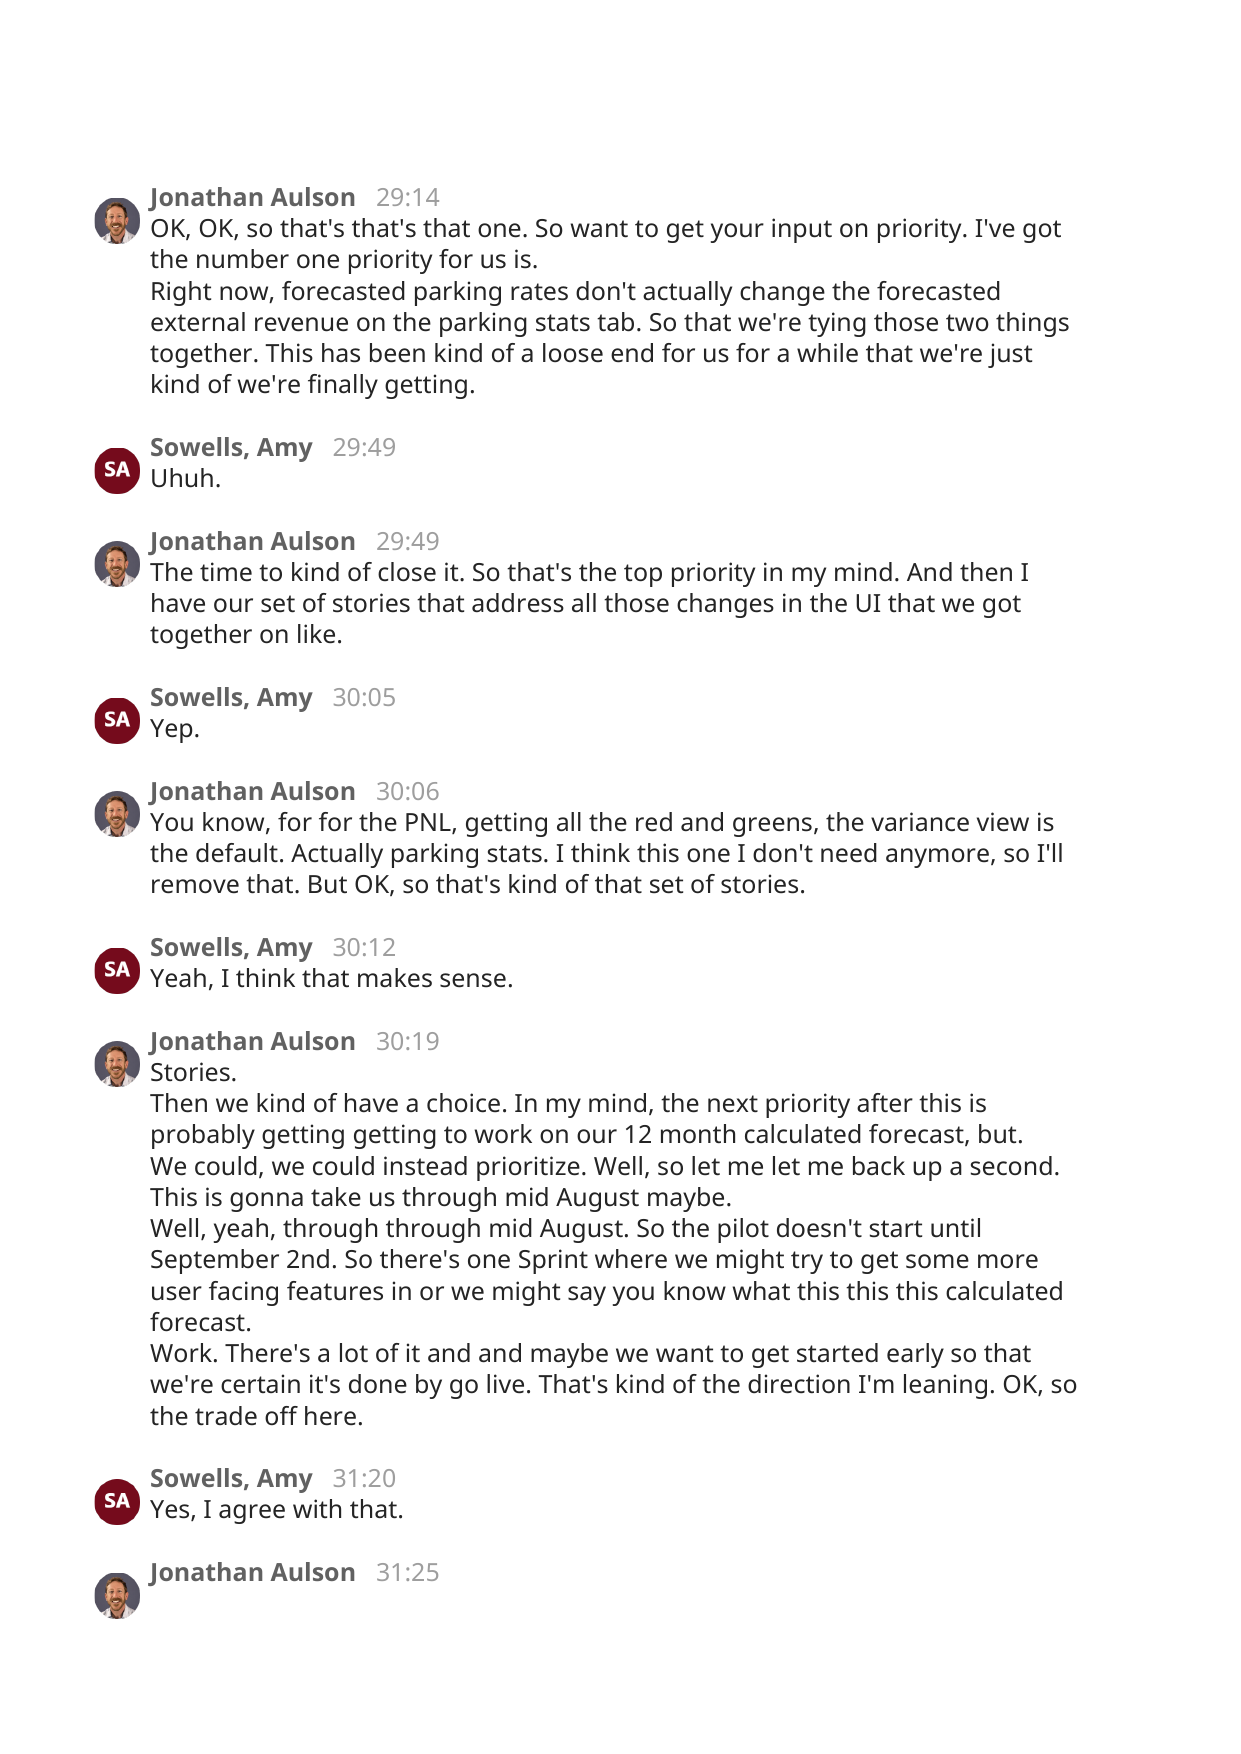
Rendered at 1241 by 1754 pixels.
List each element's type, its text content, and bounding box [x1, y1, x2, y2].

text Jonathan Aulson 30:06 You know, for for the PNL, getting all the red and greens, the variance view is the default. Actually parking stats. I think this one I don't need anymore, so I'll remove that. But OK, so that's kind of that set of stories. [150, 744, 1090, 900]
picture [94, 198, 140, 244]
text Jonathan Aulson 30:19 Stories. Then we kind of have a choice. In my mind, the next priority after this is probably getting getting to work on our 12 month calculated forecast, but. We could, we could instead prioritize. Well, so let me let me back up a second. This is gonna take us through mid August maybe. Well, yeah, through through mid August. So the pilot doesn't start until September 2nd. So there's one Sprint where we might try to get some more user facing features in or we might say you know what this this this calculated forecast. Work. There's a lot of it and and maybe we want to get started early so that we're certain it's done by go live. That's kind of the direction I'm leaning. OK, so the trade off here. [150, 994, 1090, 1431]
text Sowells, Amy 30:05 Yep. [150, 650, 1090, 744]
picture [94, 1041, 140, 1087]
picture [94, 1573, 140, 1619]
text Jonathan Aulson 29:14 OK, OK, so that's that's that one. So want to get your input on priority. I've got the number one priority for us is. Right now, forecasted parking rates don't actually change the forecasted external revenue on the parking stats tab. So that we're tying those two things together. This has been kind of a loose end for us for a while that we're just kind of we're finally getting. [150, 150, 1090, 400]
picture [94, 1479, 140, 1525]
text Sowells, Amy 30:12 Yeah, I think that makes sense. [150, 900, 1090, 994]
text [150, 1525, 1090, 1587]
picture [94, 791, 140, 837]
picture [94, 698, 140, 744]
text Sowells, Amy 29:49 Uhuh. [150, 400, 1090, 494]
picture [94, 448, 140, 494]
picture [94, 541, 140, 587]
text Sowells, Amy 31:20 Yes, I agree with that. [150, 1431, 1090, 1525]
text Jonathan Aulson 29:49 The time to kind of close it. So that's the top priority in my mind. And then I have our set of stories that address all those changes in the UI that we got together on like. [150, 494, 1090, 650]
picture [94, 948, 140, 994]
